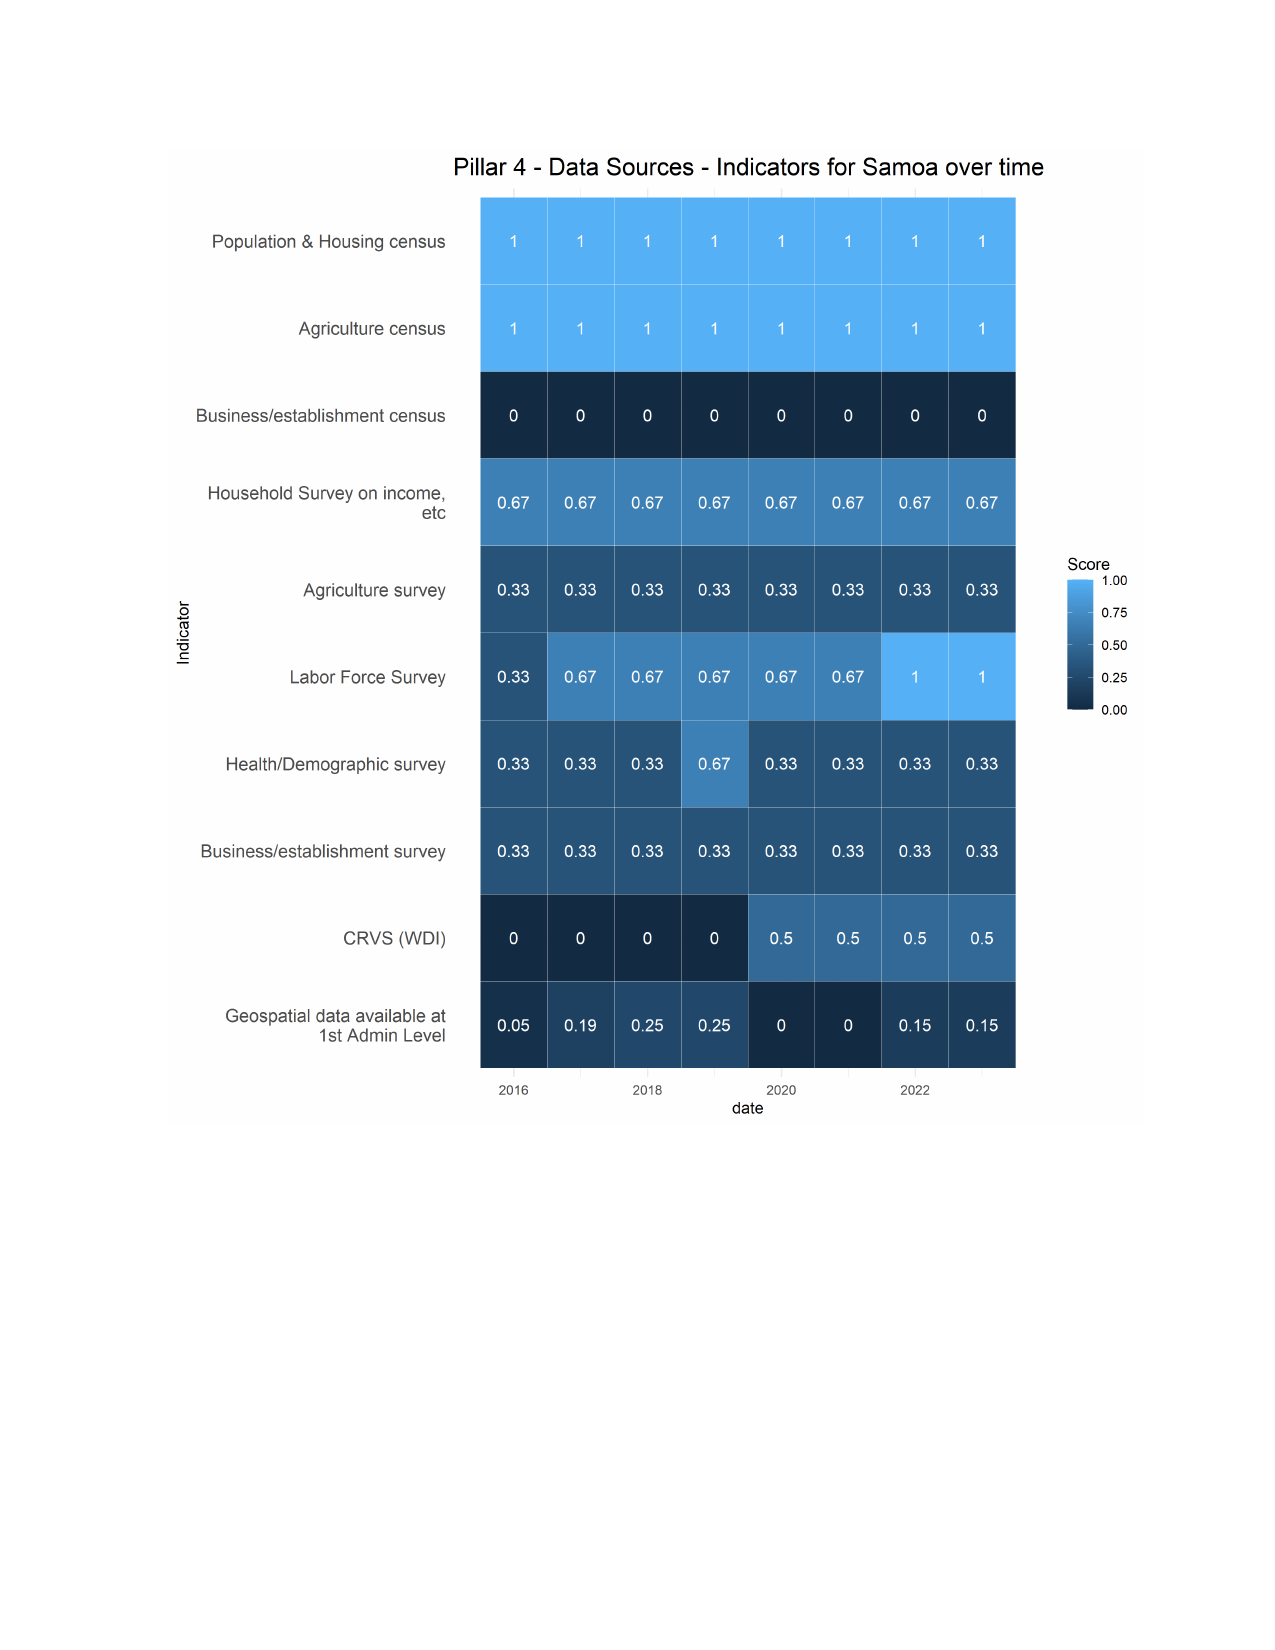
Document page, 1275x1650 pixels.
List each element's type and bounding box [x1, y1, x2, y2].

picture [168, 150, 1144, 1125]
